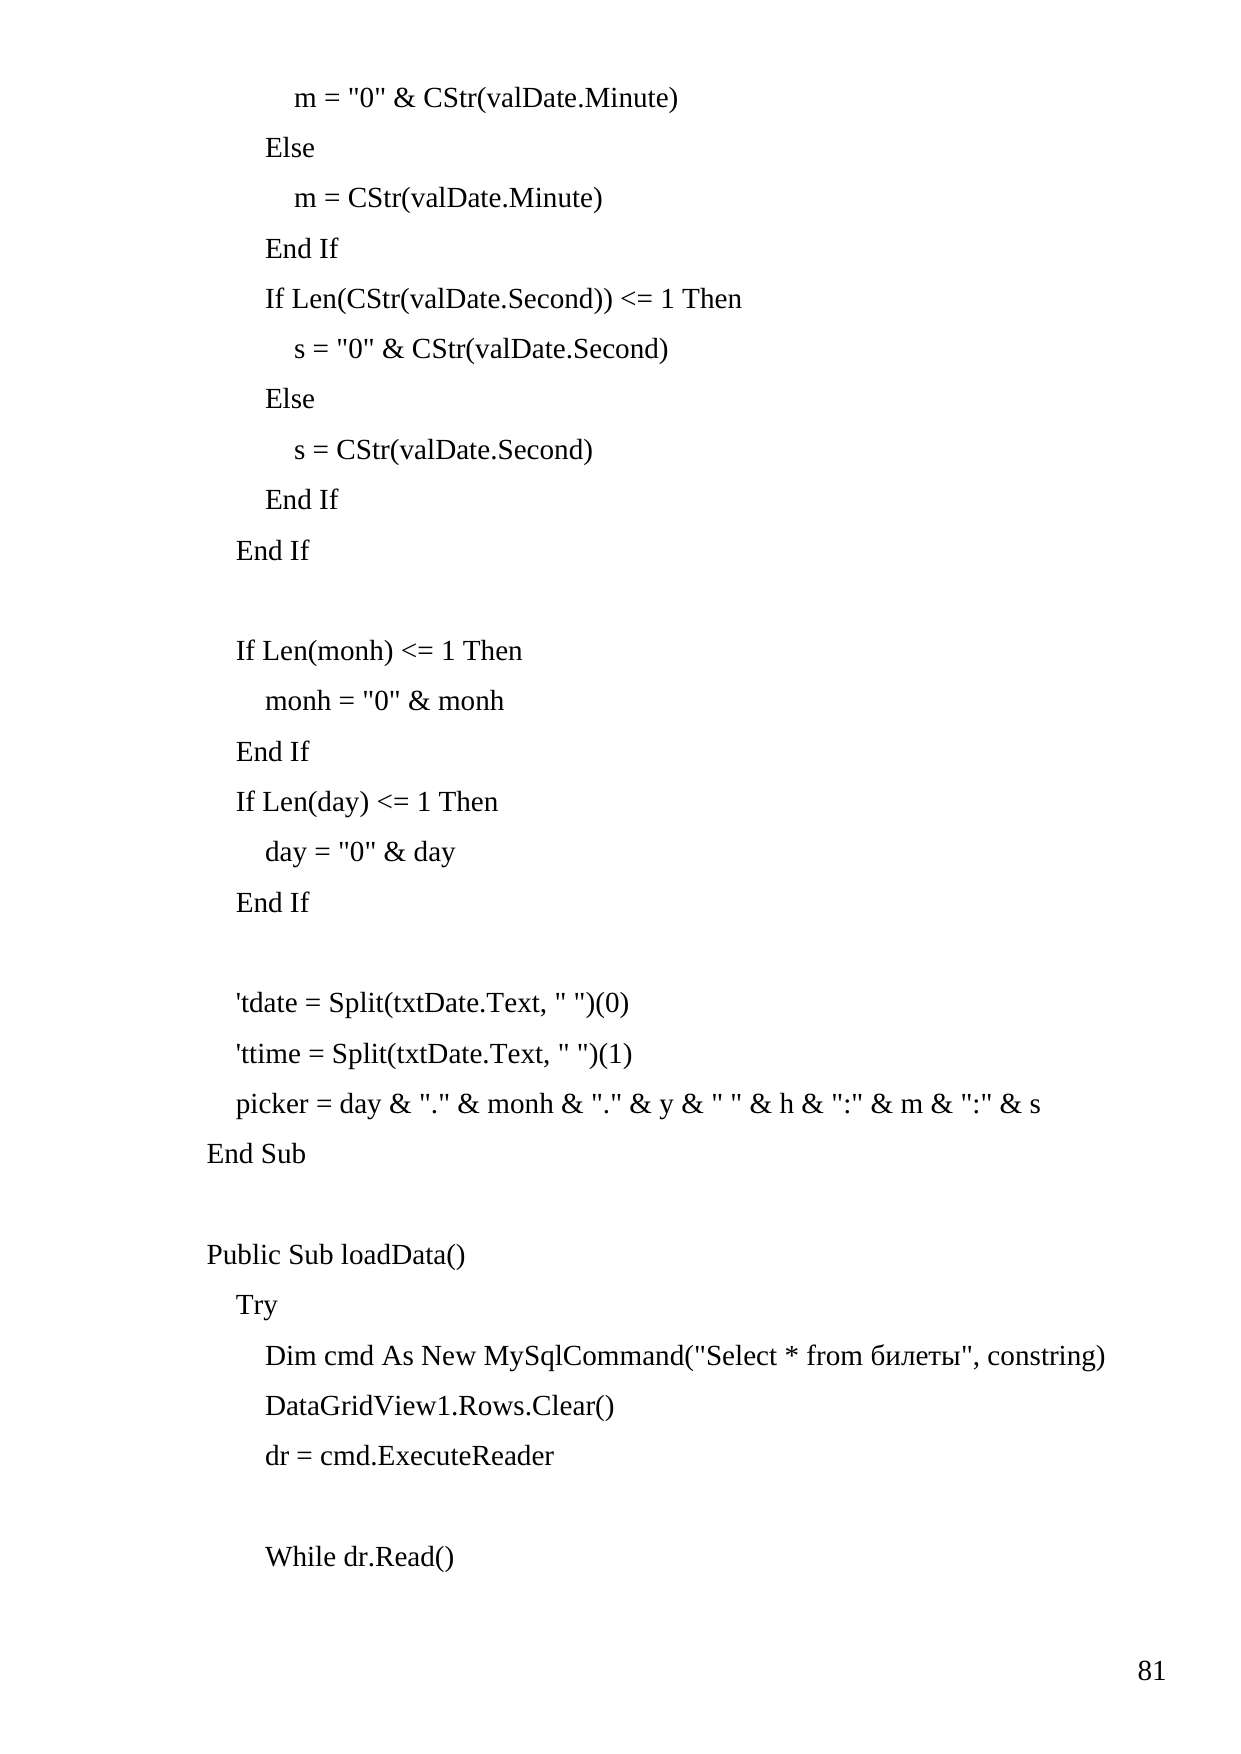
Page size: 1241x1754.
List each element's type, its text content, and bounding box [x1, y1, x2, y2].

text End If [177, 734, 1181, 767]
text picker = day & "." & monh & "." & y & " " & h & ":" & m & ":" & s [177, 1086, 1181, 1119]
text day = "0" & day [177, 834, 1181, 868]
text If Len(monh) <= 1 Then [177, 633, 1181, 667]
text End If [177, 482, 1181, 516]
text End If [177, 231, 1181, 264]
text If Len(day) <= 1 Then [177, 784, 1181, 818]
text If Len(CStr(valDate.Second)) <= 1 Then [177, 281, 1181, 314]
text m = CStr(valDate.Minute) [177, 180, 1181, 214]
text dr = cmd.ExecuteReader [177, 1438, 1181, 1472]
text Else [177, 382, 1181, 415]
text Else [177, 130, 1181, 164]
text m = "0" & CStr(valDate.Minute) [177, 80, 1181, 113]
text Public Sub loadData() [177, 1237, 1181, 1271]
text Dim cmd As New MySqlCommand("Select * from билеты", constring) [177, 1338, 1181, 1371]
text While dr.Read() [177, 1539, 1181, 1572]
text s = CStr(valDate.Second) [177, 432, 1181, 466]
text 'ttime = Split(txtDate.Text, " ")(1) [177, 1036, 1181, 1069]
text End Sub [177, 1136, 1181, 1170]
text 'tdate = Split(txtDate.Text, " ")(0) [177, 985, 1181, 1019]
text s = "0" & CStr(valDate.Second) [177, 331, 1181, 365]
text DataGridView1.Rows.Clear() [177, 1388, 1181, 1421]
text monh = "0" & monh [177, 683, 1181, 717]
text End If [177, 885, 1181, 918]
text End If [177, 533, 1181, 566]
text Try [177, 1287, 1181, 1321]
